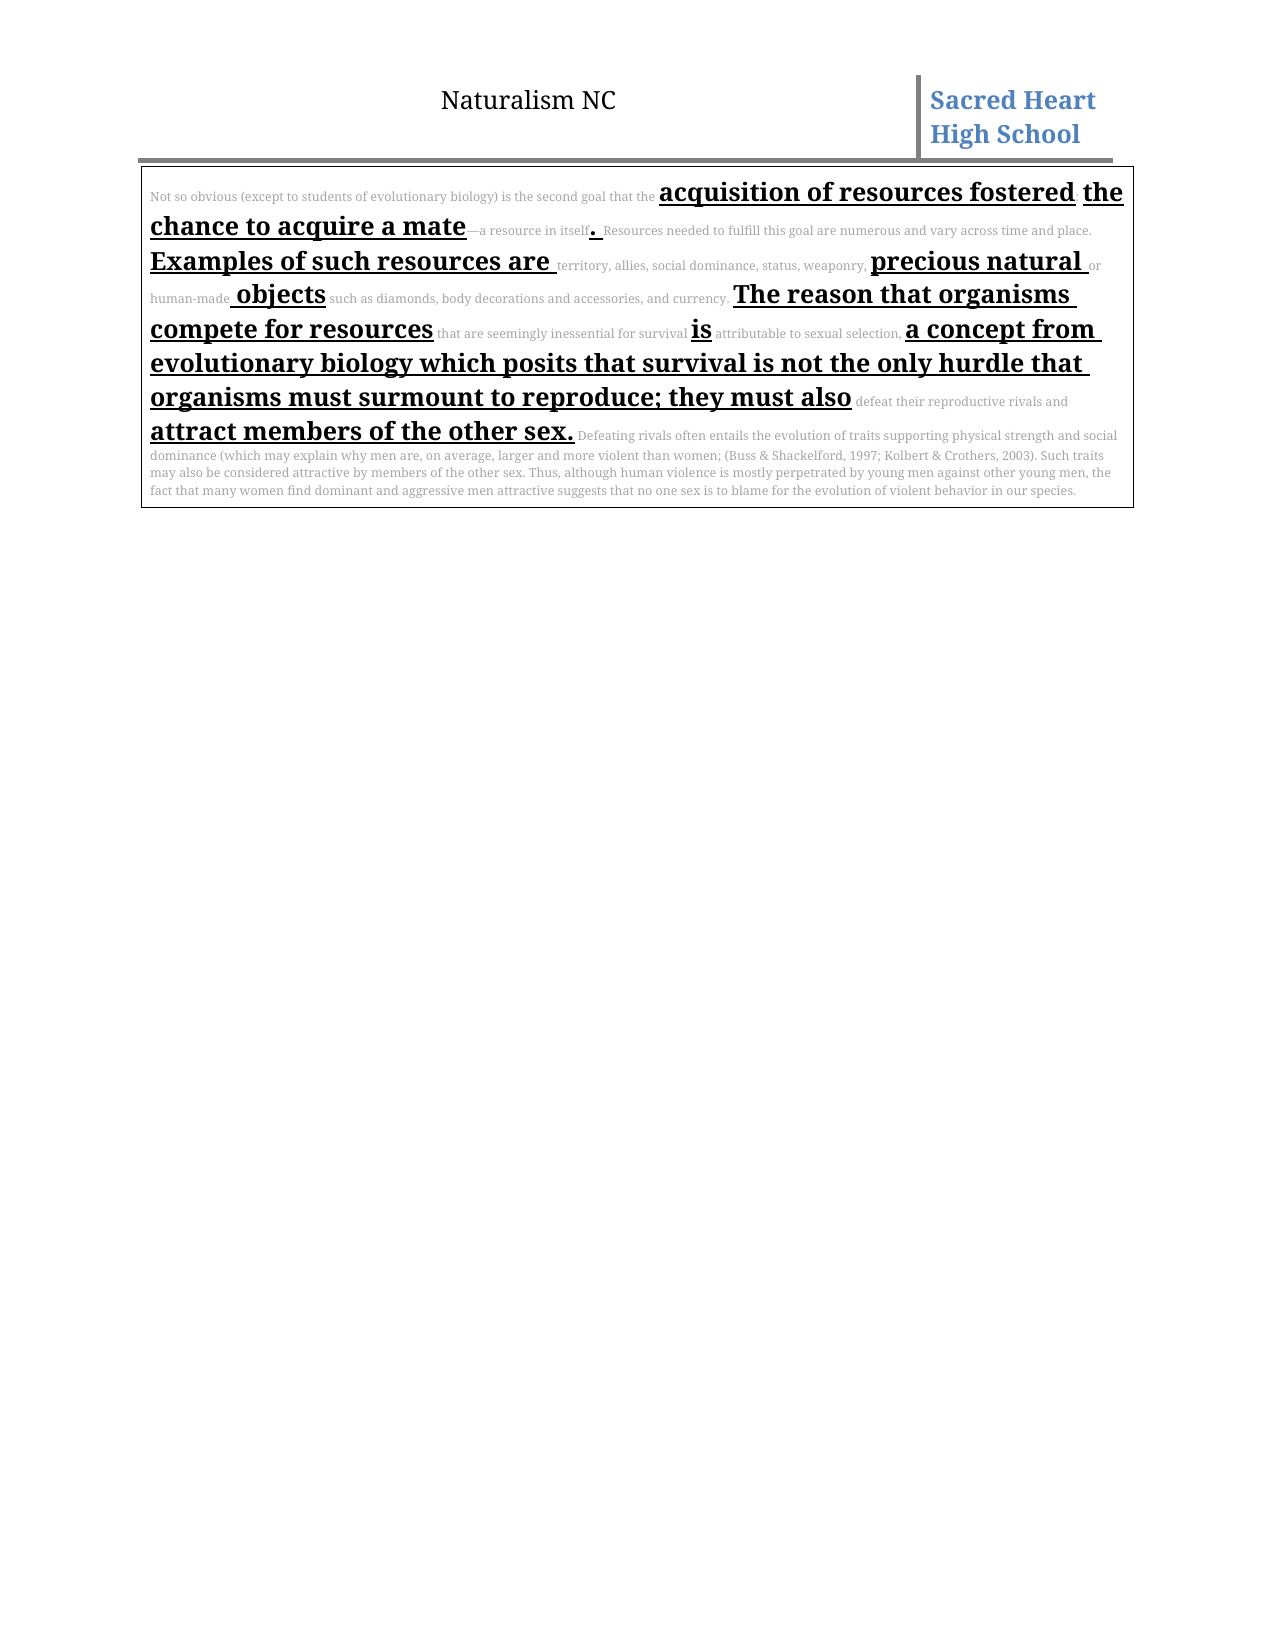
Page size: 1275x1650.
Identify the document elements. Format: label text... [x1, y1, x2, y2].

text Not so obvious (except to students of evolutionary biology) is the second goal that the acquisition of resources fostered: the chance to acquire a mate—a resource in itself. Resources needed to fulfill this goal are numerous and vary across time and place. Examples of such resources are territory, allies, social dominance, status, weaponry, precious natural or human-made objects such as diamonds, body decorations and accessories, and currency. The reason that organisms compete for resources that are seemingly inessential for survival is attributable to sexual selection, a concept from evolutionary biology which posits that survival is not the only hurdle that organisms must surmount to reproduce; they must also defeat their reproductive rivals and attract members of the other sex. Defeating rivals often entails the evolution of traits supporting physical strength and social dominance (which may explain why men are, on average, larger and more violent than women; (Buss & Shackelford, 1997; Kolbert & Crothers, 2003). Such traits may also be considered attractive by members of the other sex. Thus, although human violence is mostly perpetrated by young men against other young men, the fact that many women find dominant and aggressive men attractive suggests that no one sex is to blame for the evolution of violent behavior in our species. [142, 167, 1133, 507]
